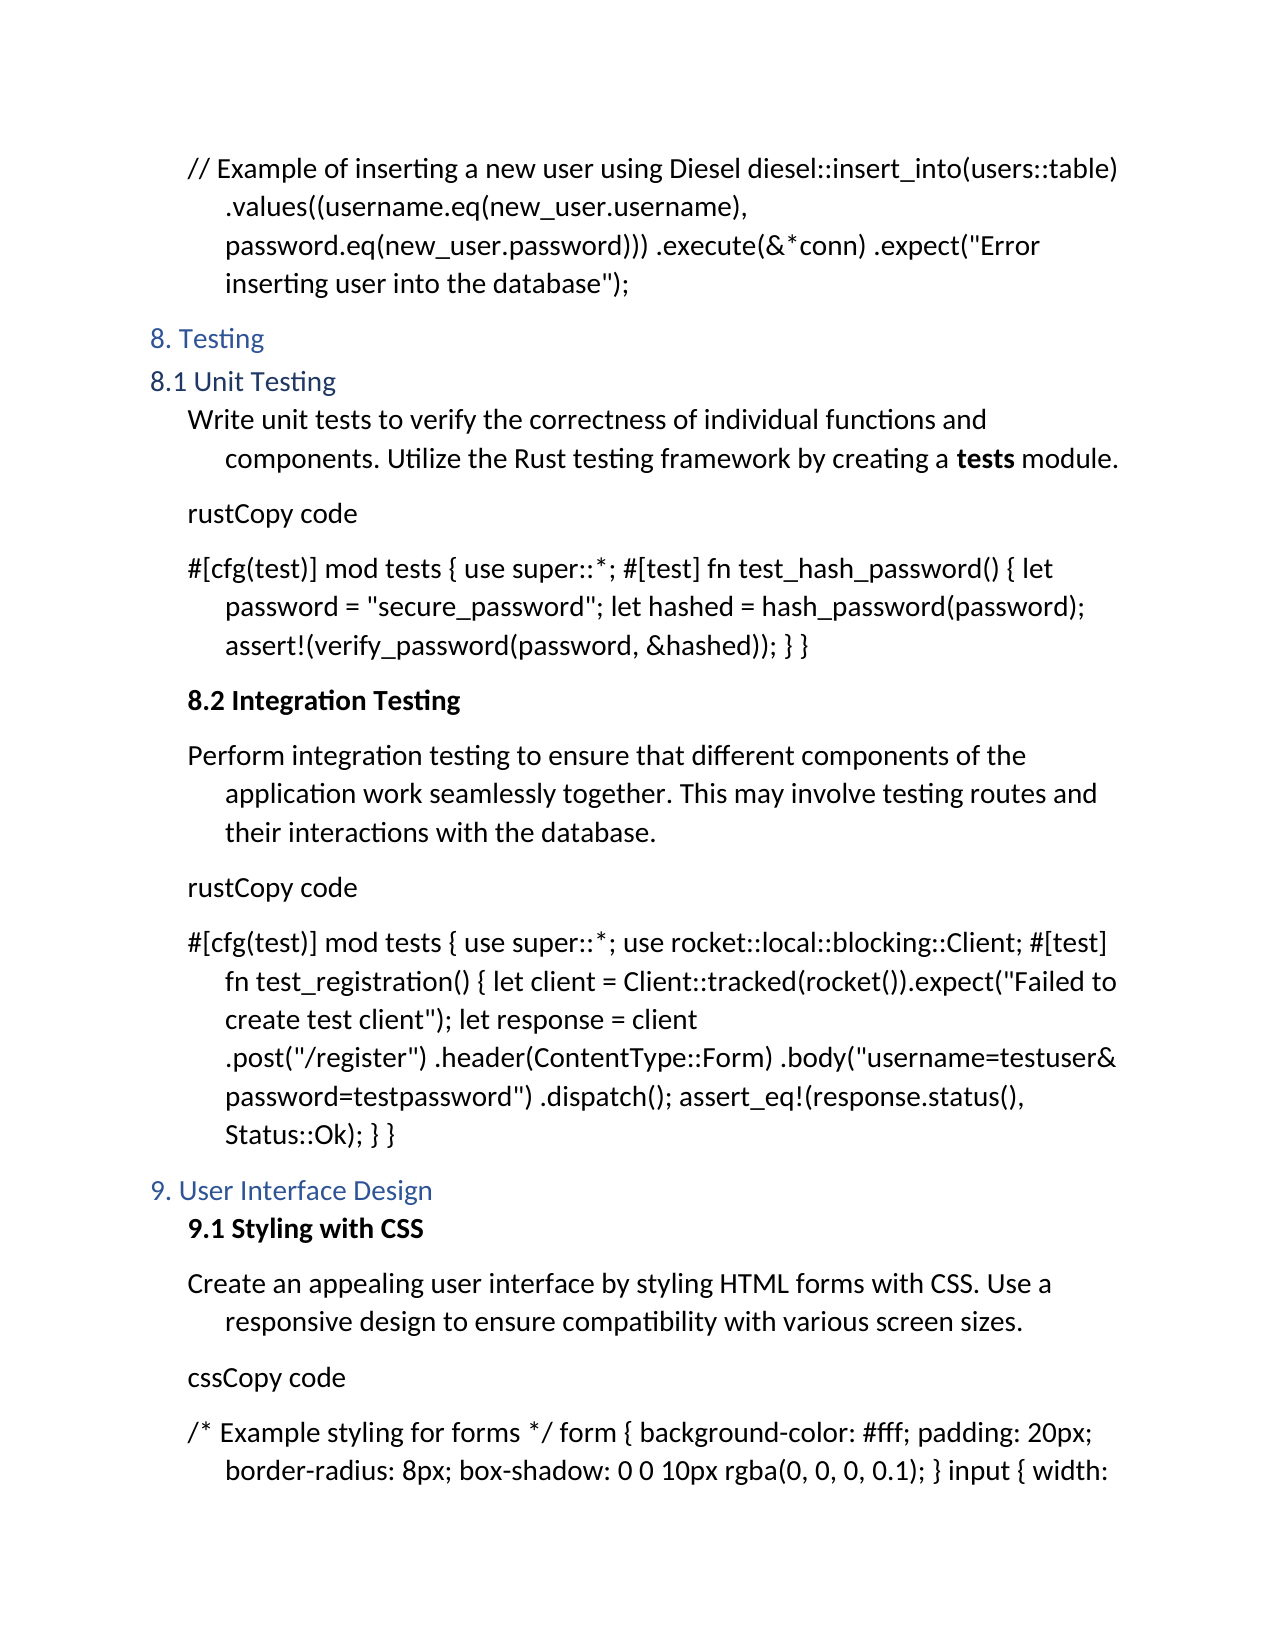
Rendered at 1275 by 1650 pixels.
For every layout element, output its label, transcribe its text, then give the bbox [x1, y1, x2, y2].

subtitle 8. Testing [150, 320, 1125, 356]
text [187, 1414, 1125, 1488]
text 8.2 Integration Testing [187, 682, 1125, 718]
text rustCopy code [187, 495, 1125, 531]
text 9.1 Styling with CSS [187, 1210, 1125, 1246]
text // Example of inserting a new user using Diesel diesel::insert_into(users::table) .values((username.eq(new_user.username), password.eq(new_user.password))) .execute(&*conn) .expect("Error inserting user into the database"); [187, 150, 1125, 301]
text cssCopy code [187, 1359, 1125, 1394]
subtitle 9. User Interface Design [150, 1172, 1125, 1207]
text #[cfg(test)] mod tests { use super::*; use rocket::local::blocking::Client; #[test] fn test_registration() { let client = Client::tracked(rocket()).expect("Failed to create test client"); let response = client .post("/register") .header(ContentType::Form) .body("username=testuser&password=testpassword") .dispatch(); assert_eq!(response.status(), Status::Ok); } } [187, 924, 1125, 1152]
text #[cfg(test)] mod tests { use super::*; #[test] fn test_hash_password() { let password = "secure_password"; let hashed = hash_password(password); assert!(verify_password(password, &hashed)); } } [187, 550, 1125, 663]
text rustCopy code [187, 869, 1125, 905]
text Create an appealing user interface by styling HTML forms with CSS. Use a responsive design to ensure compatibility with various screen sizes. [187, 1265, 1125, 1339]
text Write unit tests to verify the correctness of individual functions and components. Utilize the Rust testing framework by creating a tests module. [187, 401, 1125, 476]
subtitle 8.1 Unit Testing [150, 363, 1125, 399]
text Perform integration testing to ensure that different components of the application work seamlessly together. This may involve testing routes and their interactions with the database. [187, 737, 1125, 850]
